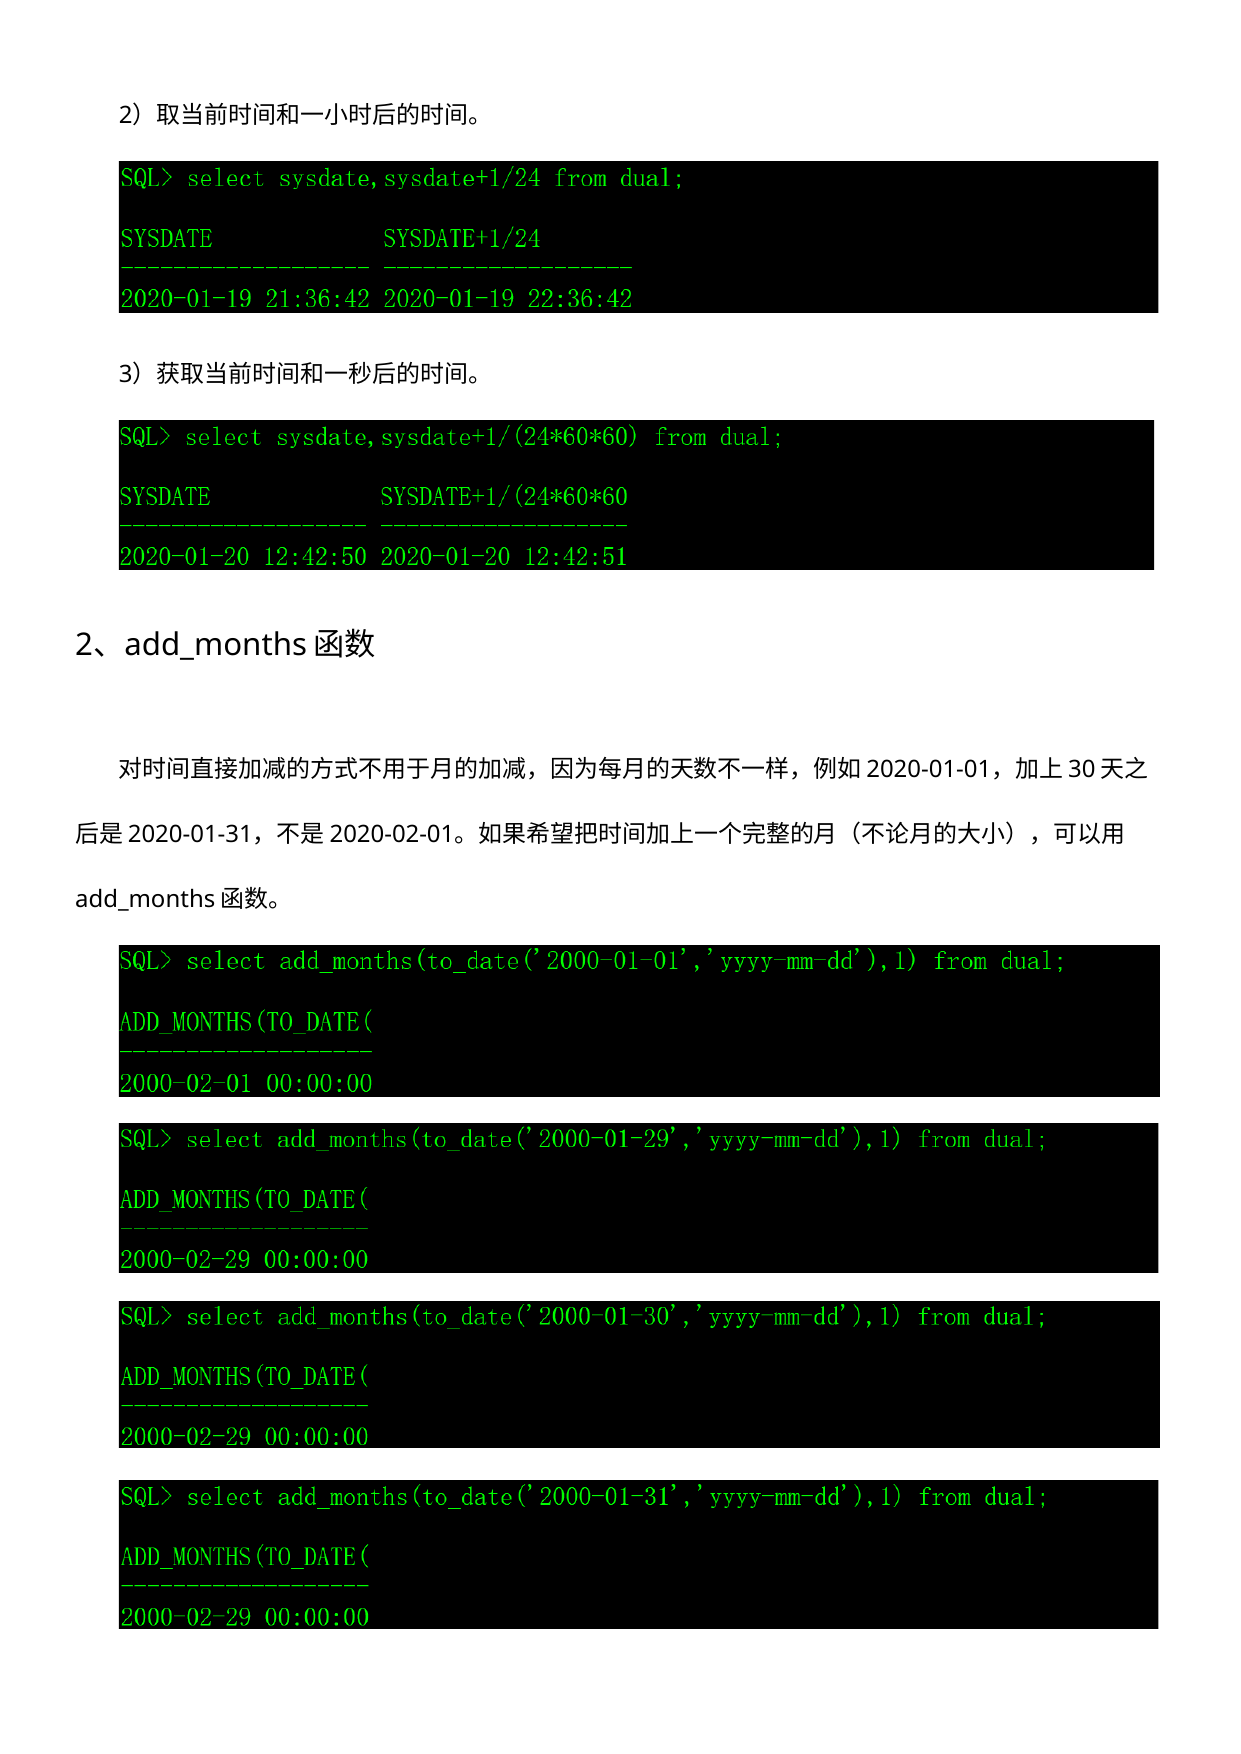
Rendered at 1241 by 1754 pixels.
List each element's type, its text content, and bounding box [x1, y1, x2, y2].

picture [118, 1123, 1159, 1273]
picture [118, 945, 1160, 1097]
picture [118, 420, 1155, 570]
picture [118, 1301, 1160, 1448]
subtitle 2、add_months函数 [75, 610, 1165, 675]
picture [118, 1480, 1159, 1629]
text 3）获取当前时间和一秒后的时间。 [75, 339, 1165, 404]
text 2）取当前时间和一小时后的时间。 [75, 81, 1165, 146]
text 对时间直接加减的方式不用于月的加减，因为每月的天数不一样，例如2020-01-01，加上30天之后是2020-01-31，不是2020-02-01。如果希望把时间加上一个完整的月（不论月的大小），可以用add_months函数。 [75, 735, 1165, 930]
picture [118, 161, 1159, 313]
